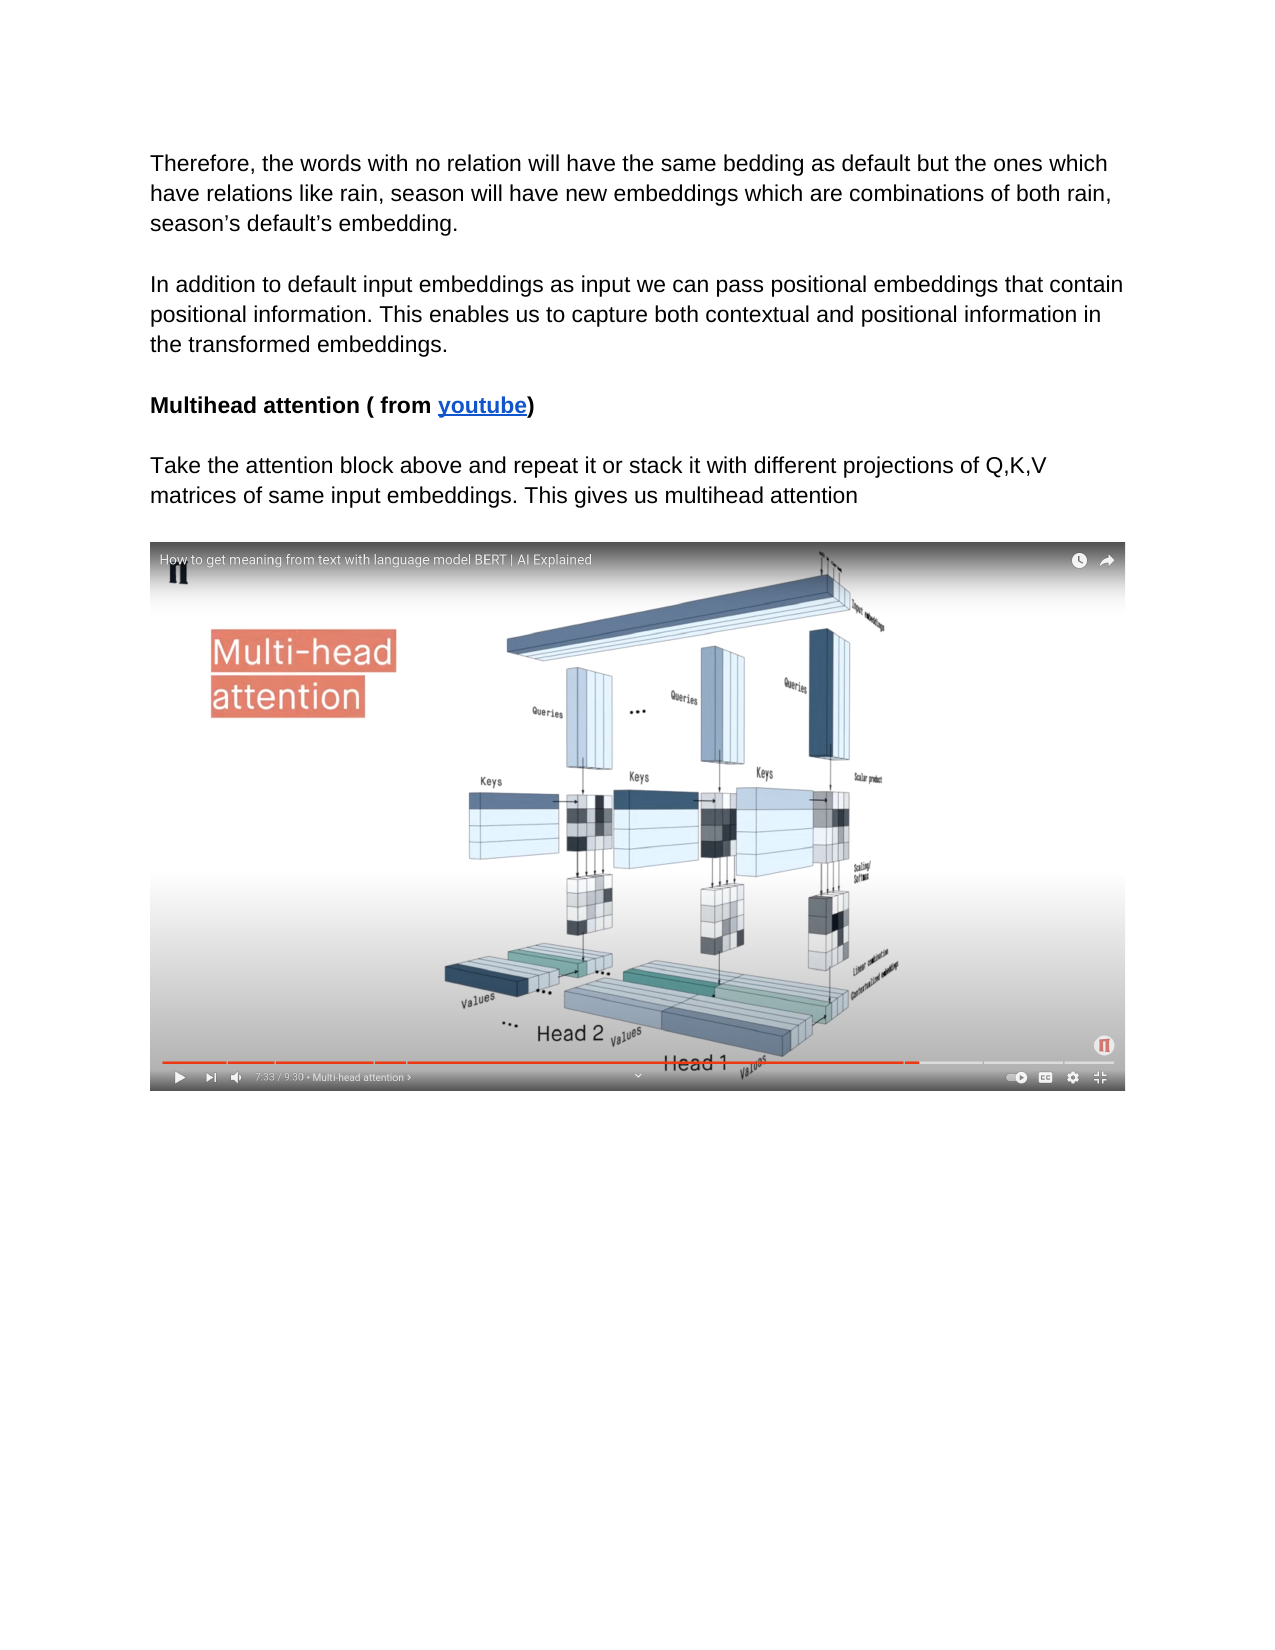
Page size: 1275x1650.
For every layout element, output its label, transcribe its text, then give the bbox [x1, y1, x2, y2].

text Multihead attention ( from youtube) [150, 392, 1125, 418]
text Therefore, the words with no relation will have the same bedding as default but the ones which have relations like rain, season will have new embeddings which are combinations of both rain, season’s default’s embedding. [150, 150, 1125, 237]
text Take the attention block above and repeat it or stack it with different projections of Q,K,V matrices of same input embeddings. This gives us multihead attention [150, 452, 1125, 509]
picture [150, 542, 1125, 1091]
text In addition to default input embeddings as input we can pass positional embeddings that contain positional information. This enables us to capture both contextual and positional information in the transformed embeddings. [150, 271, 1125, 358]
